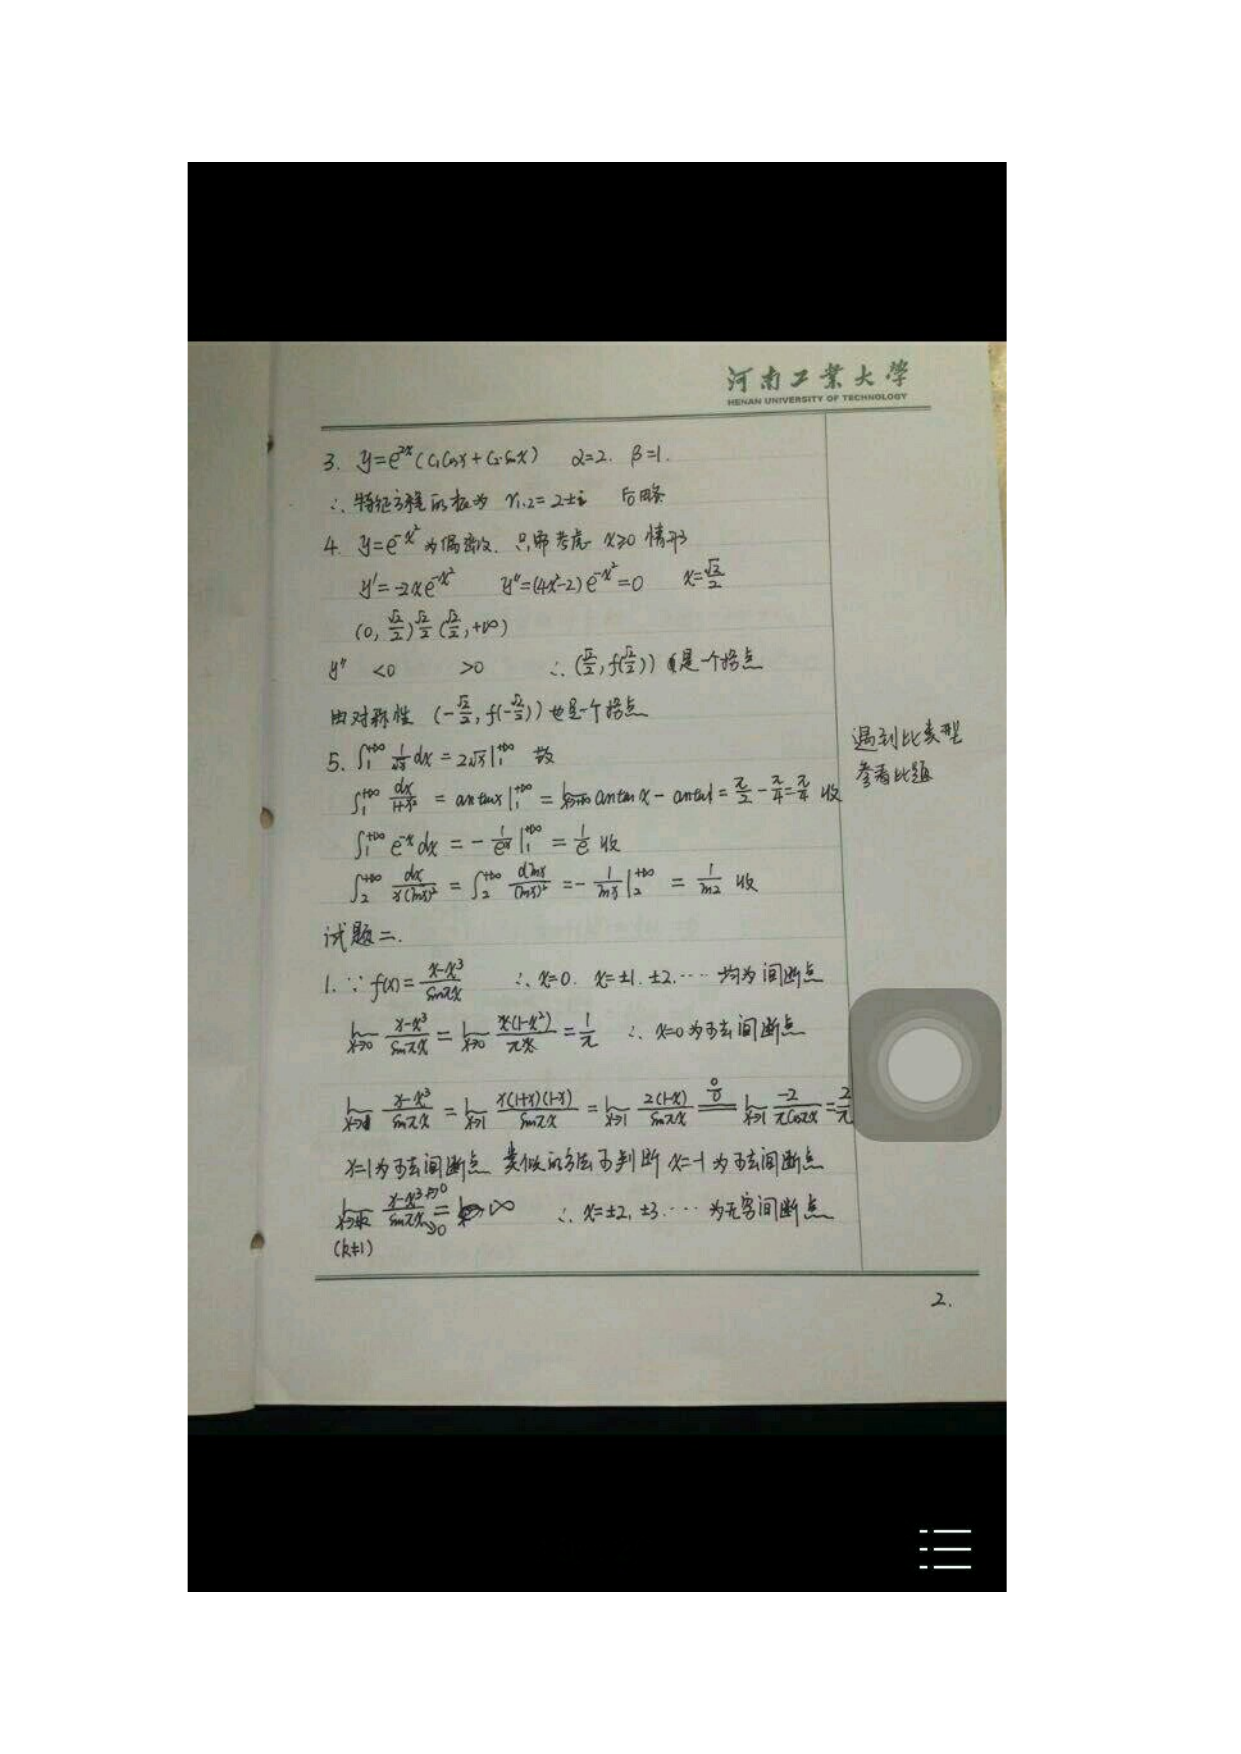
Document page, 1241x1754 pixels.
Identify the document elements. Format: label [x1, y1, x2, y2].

picture [187, 162, 1007, 1592]
